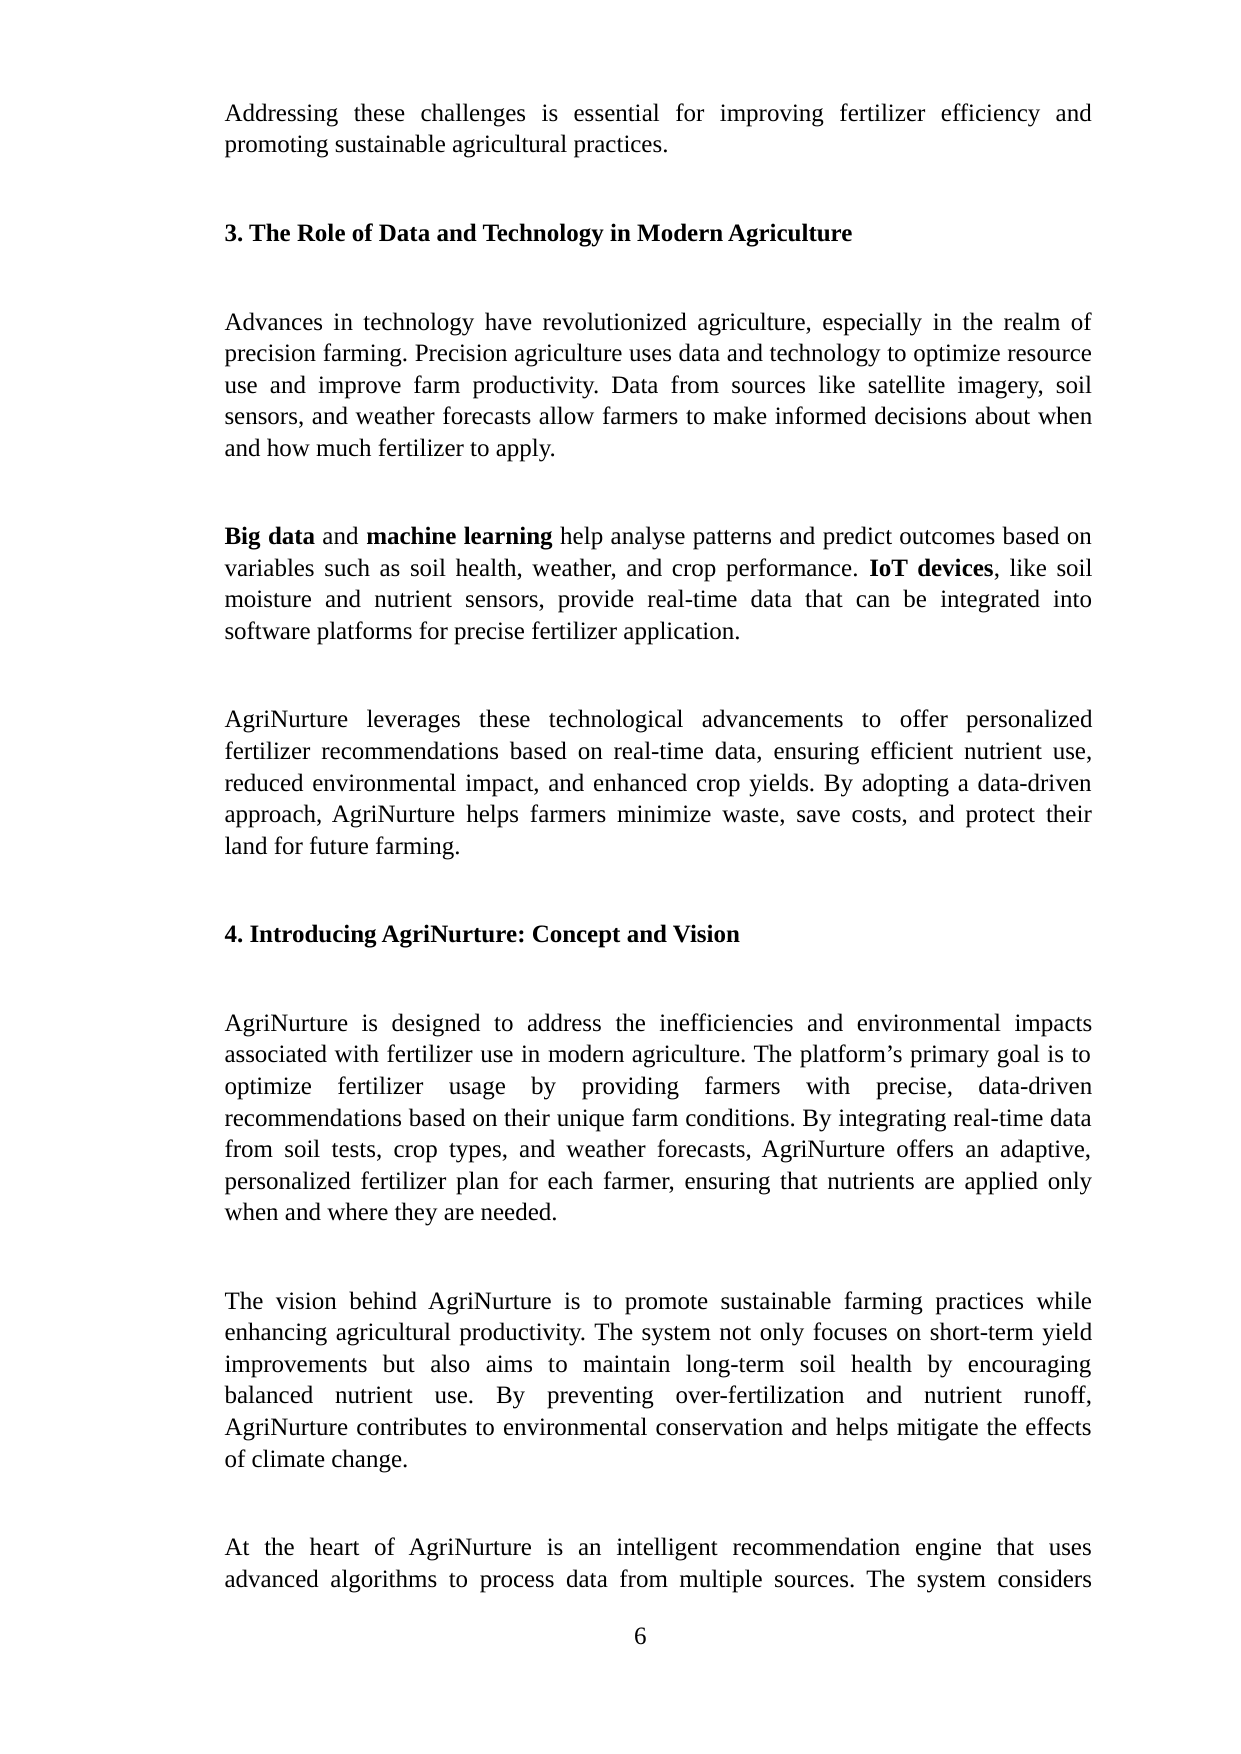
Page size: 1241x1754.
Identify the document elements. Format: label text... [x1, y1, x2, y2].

text 3. The Role of Data and Technology in Modern Agriculture [224, 218, 1093, 247]
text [224, 1532, 1093, 1592]
text Addressing these challenges is essential for improving fertilizer efficiency and promoting sustainable agricultural practices. [224, 98, 1093, 158]
text The vision behind AgriNurture is to promote sustainable farming practices while enhancing agricultural productivity. The system not only focuses on short-term yield improvements but also aims to maintain long-term soil health by encouraging balanced nutrient use. By preventing over-fertilization and nutrient runoff, AgriNurture contributes to environmental conservation and helps mitigate the effects of climate change. [224, 1286, 1093, 1472]
text Big data and machine learning help analyse patterns and predict outcomes based on variables such as soil health, weather, and crop performance. IoT devices, like soil moisture and nutrient sensors, provide real-time data that can be integrated into software platforms for precise fertilizer application. [224, 521, 1093, 645]
text 4. Introducing AgriNurture: Concept and Vision [224, 919, 1093, 948]
text AgriNurture leverages these technological advancements to offer personalized fertilizer recommendations based on real-time data, ensuring efficient nutrient use, reduced environmental impact, and enhanced crop yields. By adopting a data-driven approach, AgriNurture helps farmers minimize waste, save costs, and protect their land for future farming. [224, 704, 1093, 859]
text AgriNurture is designed to address the inefficiencies and environmental impacts associated with fertilizer use in modern agriculture. The platform’s primary goal is to optimize fertilizer usage by providing farmers with precise, data-driven recommendations based on their unique farm conditions. By integrating real-time data from soil tests, crop types, and weather forecasts, AgriNurture offers an adaptive, personalized fertilizer plan for each farmer, ensuring that nutrients are applied only when and where they are needed. [224, 1008, 1093, 1226]
text Advances in technology have revolutionized agriculture, especially in the realm of precision farming. Precision agriculture uses data and technology to optimize resource use and improve farm productivity. Data from sources like satellite imagery, soil sensors, and weather forecasts allow farmers to make informed decisions about when and how much fertilizer to apply. [224, 307, 1093, 462]
